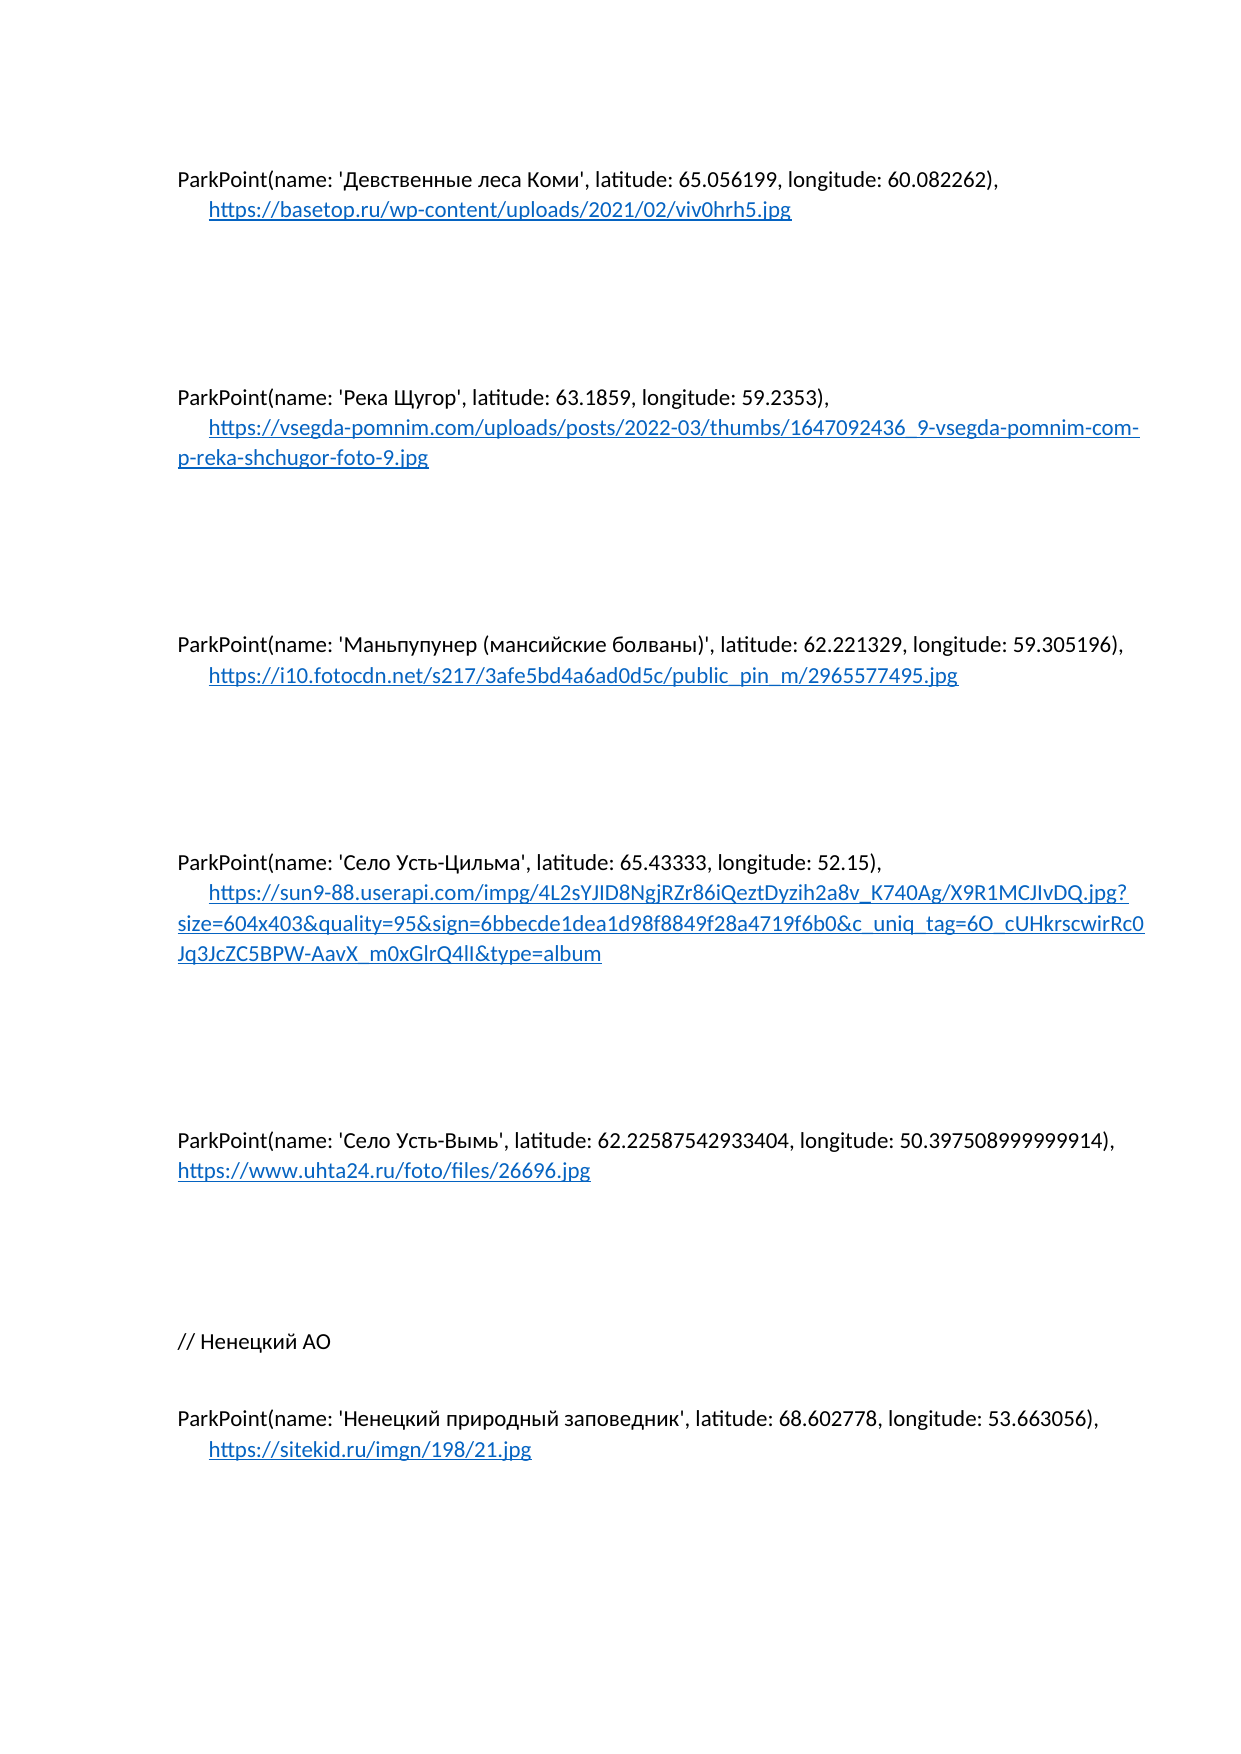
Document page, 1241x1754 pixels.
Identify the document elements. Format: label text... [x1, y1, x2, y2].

text ParkPoint(name: 'Река Щугор', latitude: 63.1859, longitude: 59.2353), https://vsegda-pomnim.com/uploads/posts/2022-03/thumbs/1647092436_9-vsegda-pomnim-com-p-reka-shchugor-foto-9.jpg [177, 383, 1152, 471]
text ParkPoint(name: 'Село Усть-Цильма', latitude: 65.43333, longitude: 52.15), https://sun9-88.userapi.com/impg/4L2sYJID8NgjRZr86iQeztDyzih2a8v_K740Ag/X9R1MCJIvDQ.jpg?size=604x403&quality=95&sign=6bbecde1dea1d98f8849f28a4719f6b0&c_uniq_tag=6O_cUHkrscwirRc0Jq3JcZC5BPW-AavX_m0xGlrQ4lI&type=album [177, 848, 1152, 967]
text // Ненецкий АО [177, 1327, 1152, 1386]
text ParkPoint(name: 'Девственные леса Коми', latitude: 65.056199, longitude: 60.082262), https://basetop.ru/wp-content/uploads/2021/02/viv0hrh5.jpg [177, 165, 1152, 223]
text ParkPoint(name: 'Маньпупунер (мансийские болваны)', latitude: 62.221329, longitude: 59.305196), https://i10.fotocdn.net/s217/3afe5bd4a6ad0d5c/public_pin_m/2965577495.jpg [177, 631, 1152, 689]
text ParkPoint(name: 'Село Усть-Вымь', latitude: 62.22587542933404, longitude: 50.397508999999914), https://www.uhta24.ru/foto/files/26696.jpg [177, 1126, 1152, 1185]
text ParkPoint(name: 'Ненецкий природный заповедник', latitude: 68.602778, longitude: 53.663056), https://sitekid.ru/imgn/198/21.jpg [177, 1404, 1152, 1463]
